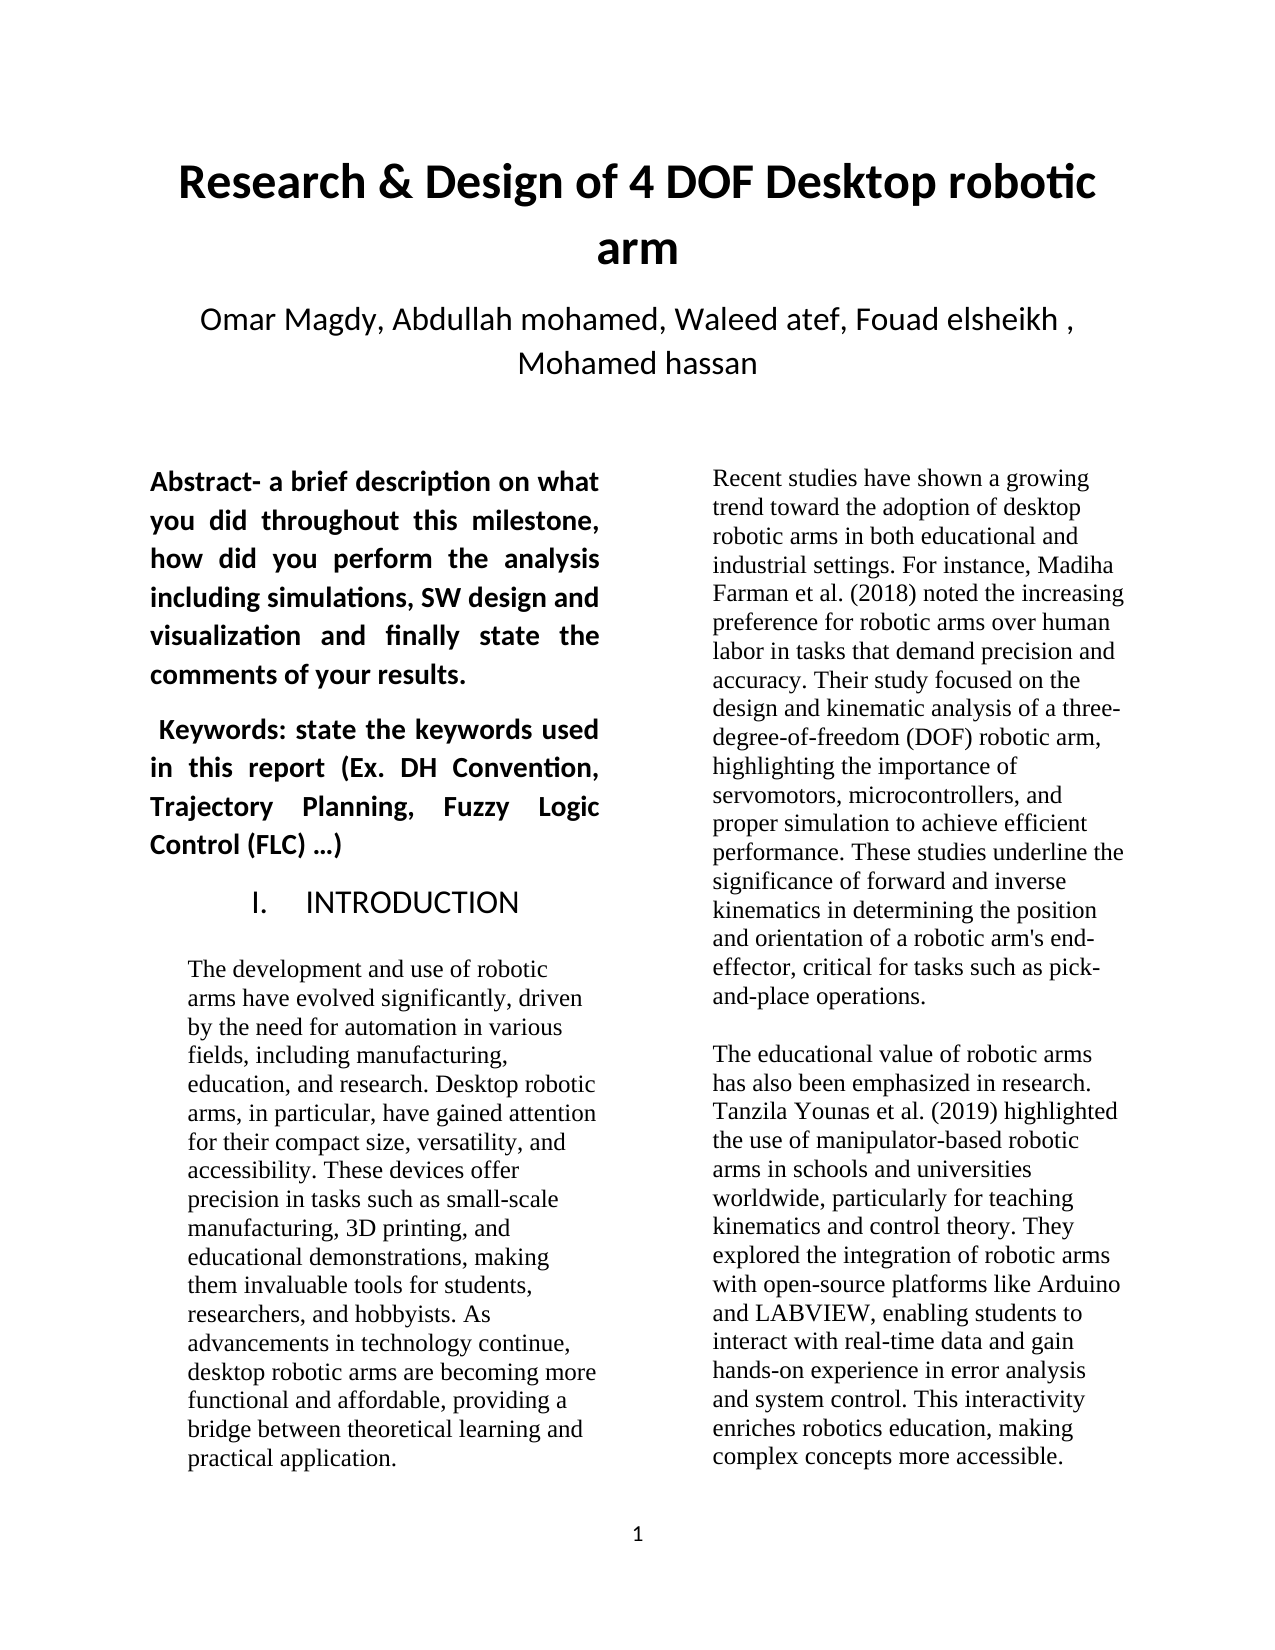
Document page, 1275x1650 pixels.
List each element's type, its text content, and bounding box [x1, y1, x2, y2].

text Recent studies have shown a growing trend toward the adoption of desktop robotic arms in both educational and industrial settings. For instance, Madiha Farman et al. (2018) noted the increasing preference for robotic arms over human labor in tasks that demand precision and accuracy. Their study focused on the design and kinematic analysis of a three-degree-of-freedom (DOF) robotic arm, highlighting the importance of servomotors, microcontrollers, and proper simulation to achieve efficient performance. These studies underline the significance of forward and inverse kinematics in determining the position and orientation of a robotic arm's end-effector, critical for tasks such as pick-and-place operations. [712, 463, 1125, 1010]
text Research & Design of 4 DOF Desktop robotic arm [150, 150, 1125, 277]
text The development and use of robotic arms have evolved significantly, driven by the need for automation in various fields, including manufacturing, education, and research. Desktop robotic arms, in particular, have gained attention for their compact size, versatility, and accessibility. These devices offer precision in tasks such as small-scale manufacturing, 3D printing, and educational demonstrations, making them invaluable tools for students, researchers, and hobbyists. As advancements in technology continue, desktop robotic arms are becoming more functional and affordable, providing a bridge between theoretical learning and practical application. [187, 954, 600, 1472]
text Abstract- a brief description on what you did throughout this milestone, how did you perform the analysis including simulations, SW design and visualization and finally state the comments of your results. [150, 463, 600, 691]
list INTRODUCTION [187, 881, 600, 922]
text Keywords: state the keywords used in this report (Ex. DH Convention, Trajectory Planning, Fuzzy Logic Control (FLC) …) [150, 711, 600, 862]
text The educational value of robotic arms has also been emphasized in research. Tanzila Younas et al. (2019) highlighted the use of manipulator-based robotic arms in schools and universities worldwide, particularly for teaching kinematics and control theory. They explored the integration of robotic arms with open-source platforms like Arduino and LABVIEW, enabling students to interact with real-time data and gain hands-on experience in error analysis and system control. This interactivity enriches robotics education, making complex concepts more accessible. [712, 1039, 1125, 1470]
text Omar Magdy, Abdullah mohamed, Waleed atef, Fouad elsheikh , Mohamed hassan [150, 298, 1125, 383]
